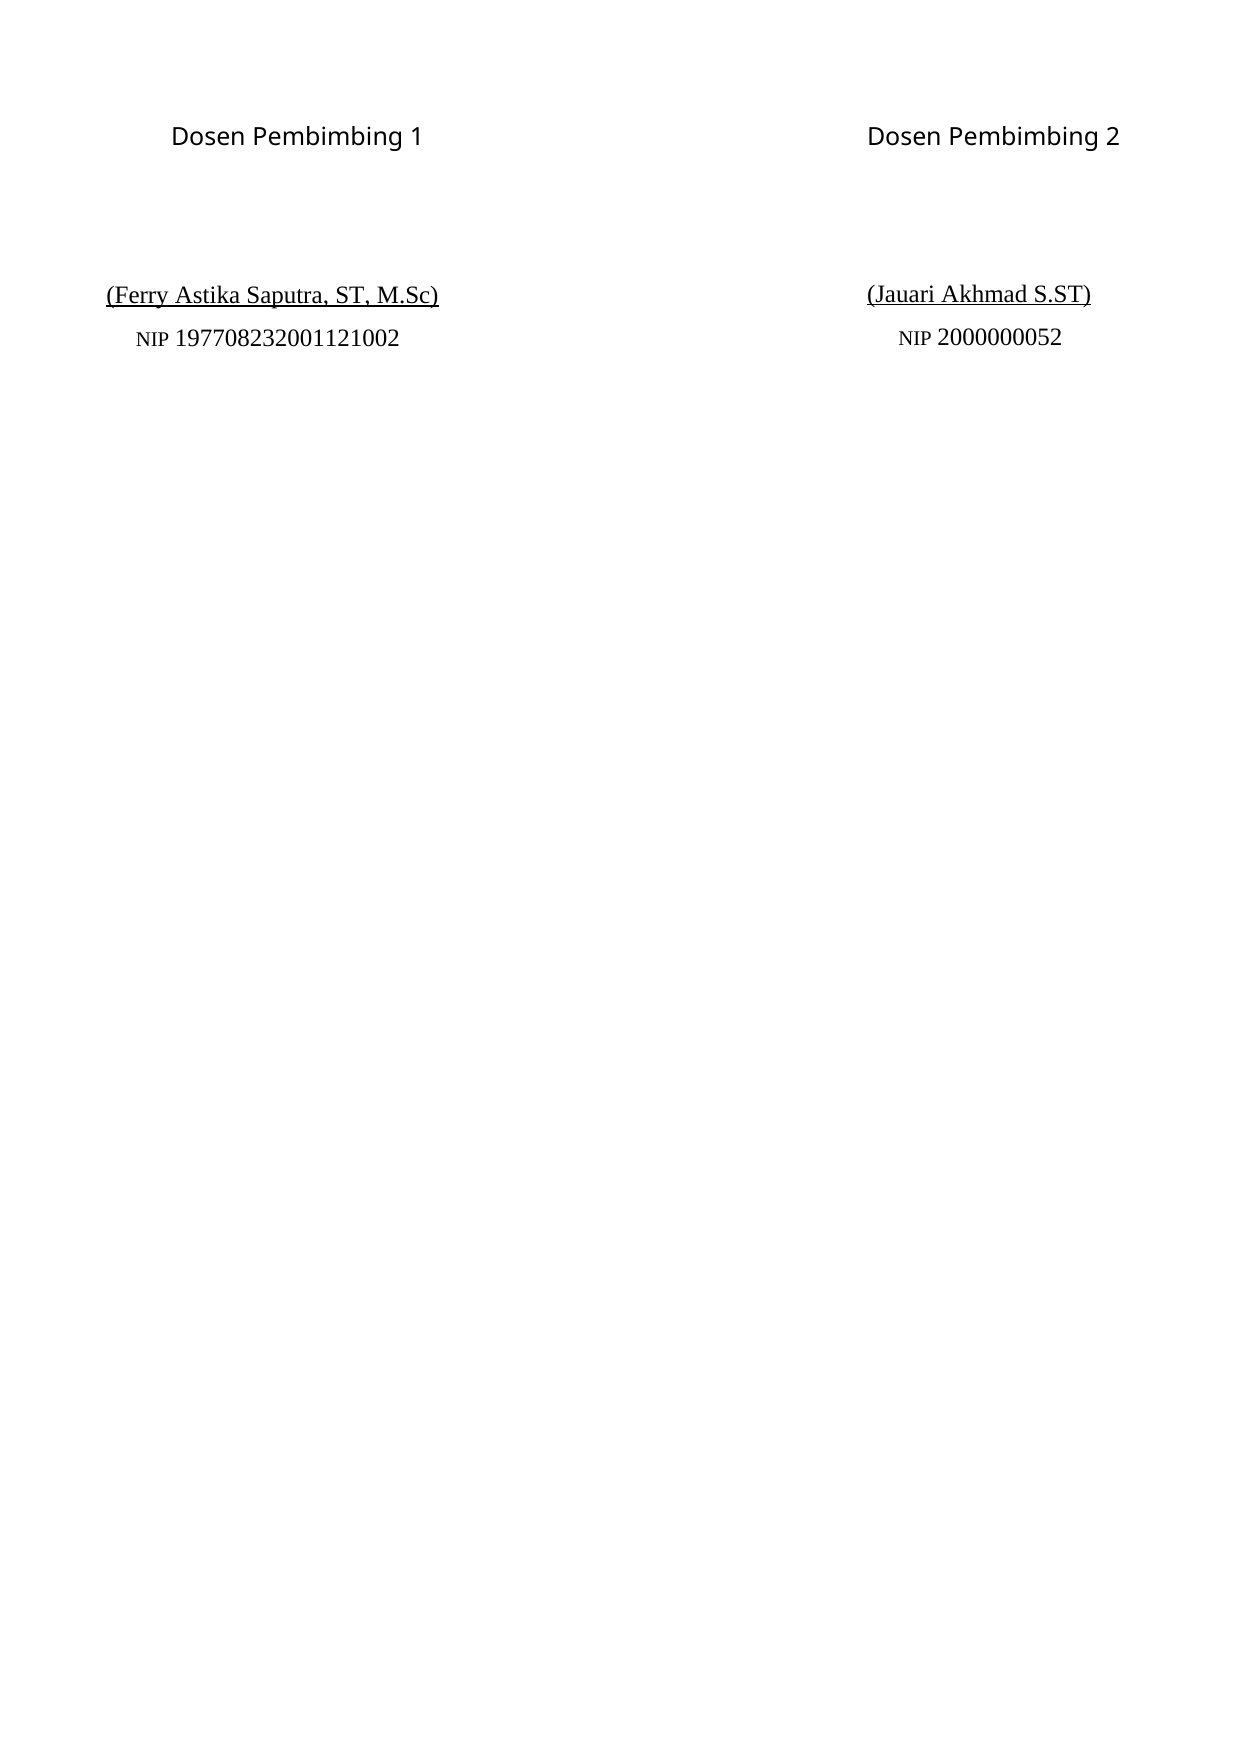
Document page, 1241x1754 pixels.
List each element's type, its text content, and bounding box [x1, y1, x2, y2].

text (Jauari Akhmad S.ST) [867, 279, 1186, 308]
text NIP 197708232001121002 [136, 323, 431, 352]
text Dosen Pembimbing 1 [171, 118, 431, 152]
text Dosen Pembimbing 2 [867, 118, 1186, 152]
text NIP 2000000052 [852, 322, 1186, 351]
text (Ferry Astika Saputra, ST, M.Sc) [106, 280, 446, 309]
